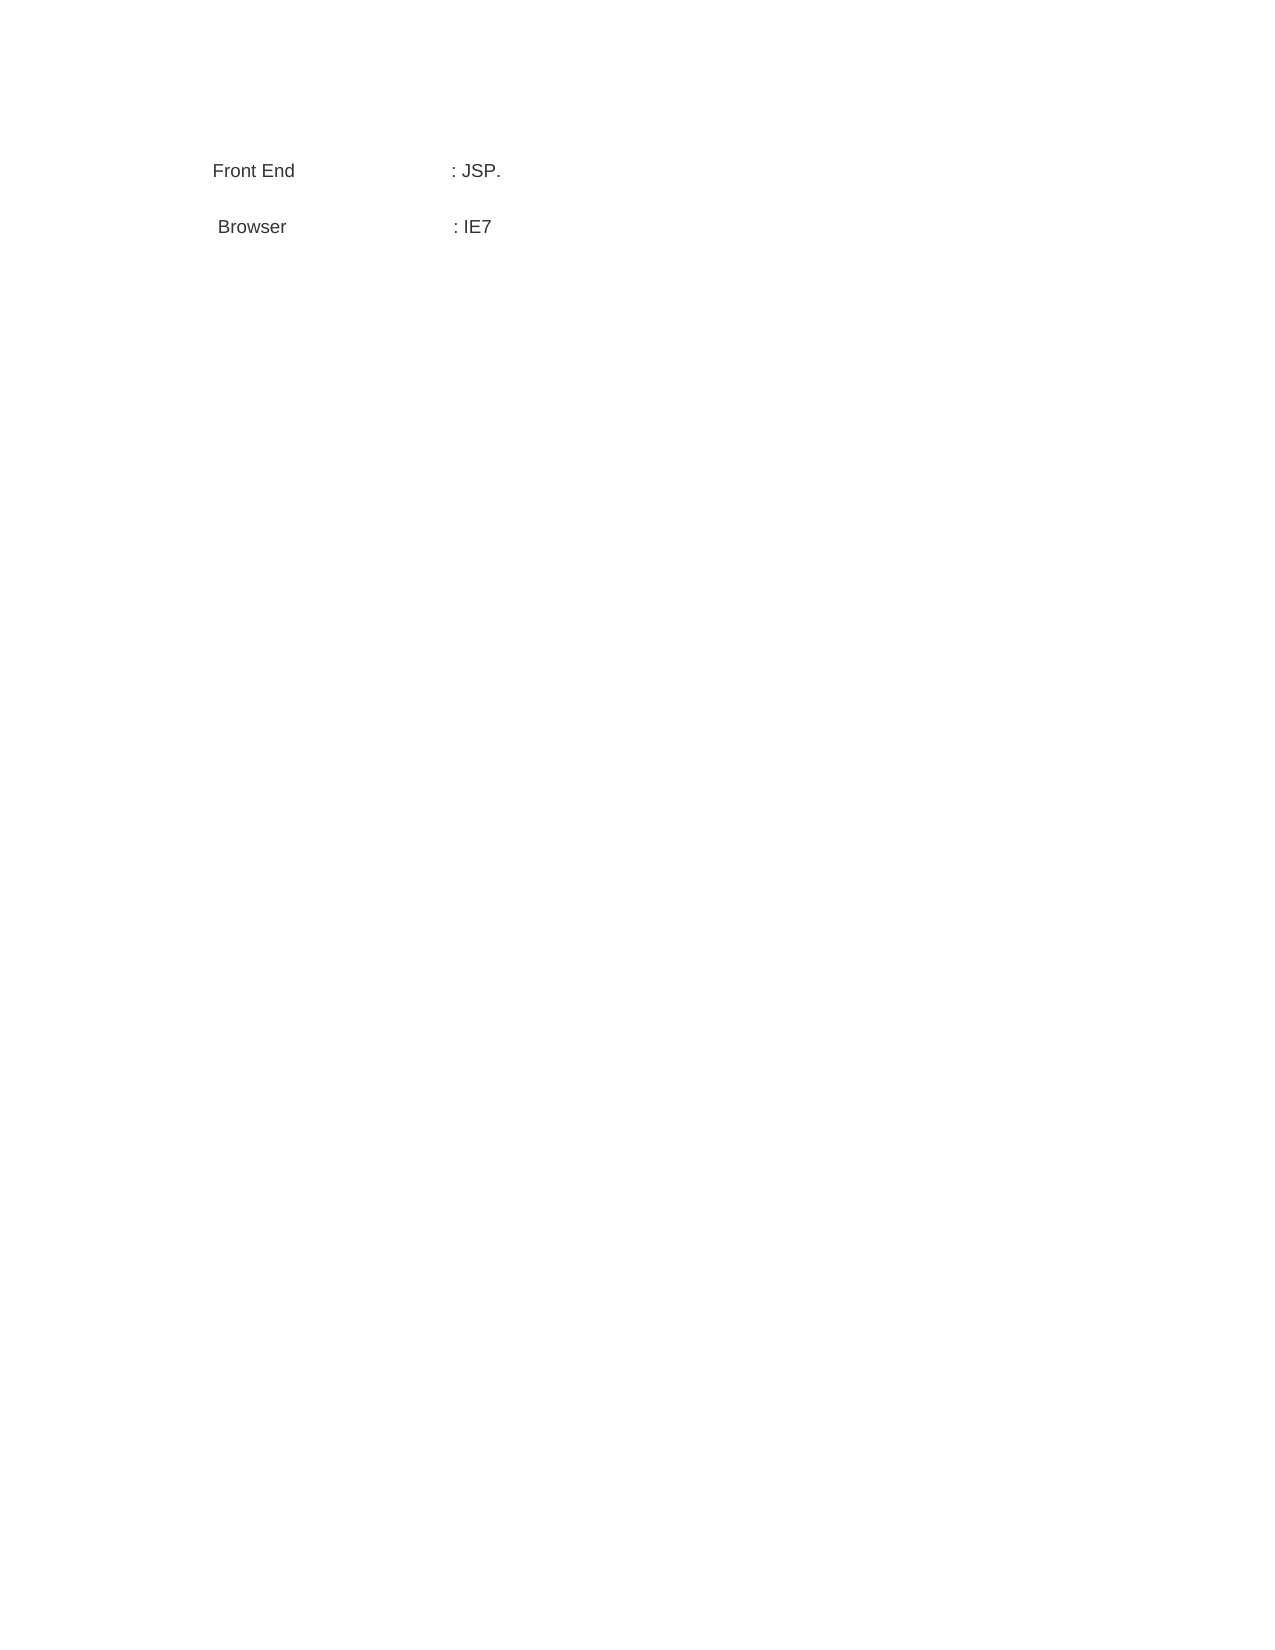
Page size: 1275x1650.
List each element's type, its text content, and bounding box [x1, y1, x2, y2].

text Front End : JSP. [150, 150, 1125, 182]
text Browser : IE7 [150, 205, 1125, 237]
